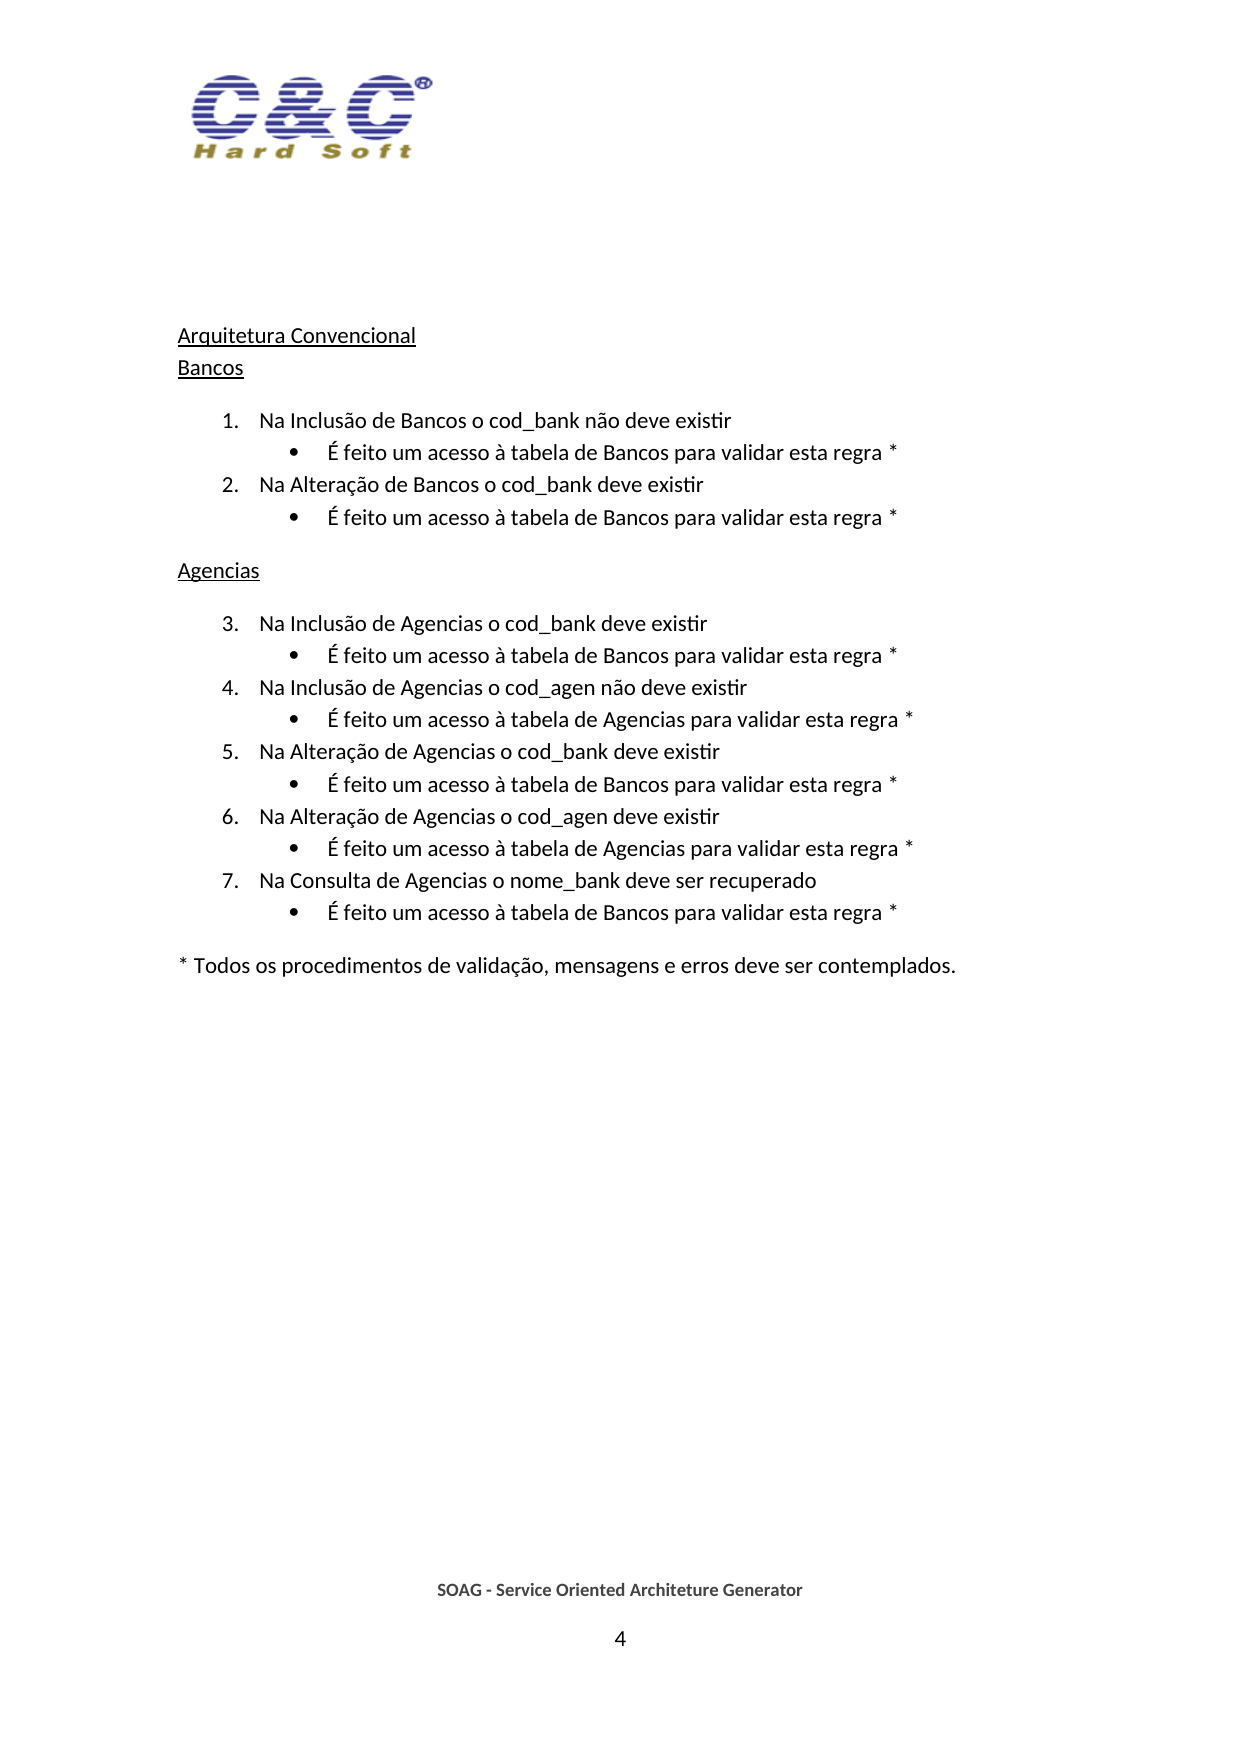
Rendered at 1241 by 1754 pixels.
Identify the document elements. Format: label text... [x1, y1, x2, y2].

list É feito um acesso à tabela de Bancos para validar esta regra * [290, 503, 1063, 531]
list Na Alteração de Agencias o cod_bank deve existir [222, 737, 1063, 766]
list Na Inclusão de Agencias o cod_agen não deve existir [222, 673, 1063, 701]
picture [187, 73, 439, 160]
list É feito um acesso à tabela de Bancos para validar esta regra * [290, 438, 1063, 466]
list É feito um acesso à tabela de Bancos para validar esta regra * [290, 770, 1063, 798]
list É feito um acesso à tabela de Bancos para validar esta regra * [290, 641, 1063, 669]
text Agencias [177, 556, 1063, 584]
list Na Consulta de Agencias o nome_bank deve ser recuperado [222, 866, 1063, 894]
text Arquitetura Convencional [177, 321, 1063, 349]
list É feito um acesso à tabela de Agencias para validar esta regra * [290, 705, 1063, 733]
list É feito um acesso à tabela de Agencias para validar esta regra * [290, 834, 1063, 862]
list É feito um acesso à tabela de Bancos para validar esta regra * [290, 898, 1063, 926]
list Na Alteração de Bancos o cod_bank deve existir [222, 471, 1063, 498]
text Bancos [177, 353, 1063, 381]
list Na Inclusão de Bancos o cod_bank não deve existir [222, 406, 1063, 434]
list Na Inclusão de Agencias o cod_bank deve existir [222, 609, 1063, 637]
list Na Alteração de Agencias o cod_agen deve existir [222, 802, 1063, 830]
text * Todos os procedimentos de validação, mensagens e erros deve ser contemplados. [177, 951, 1063, 979]
